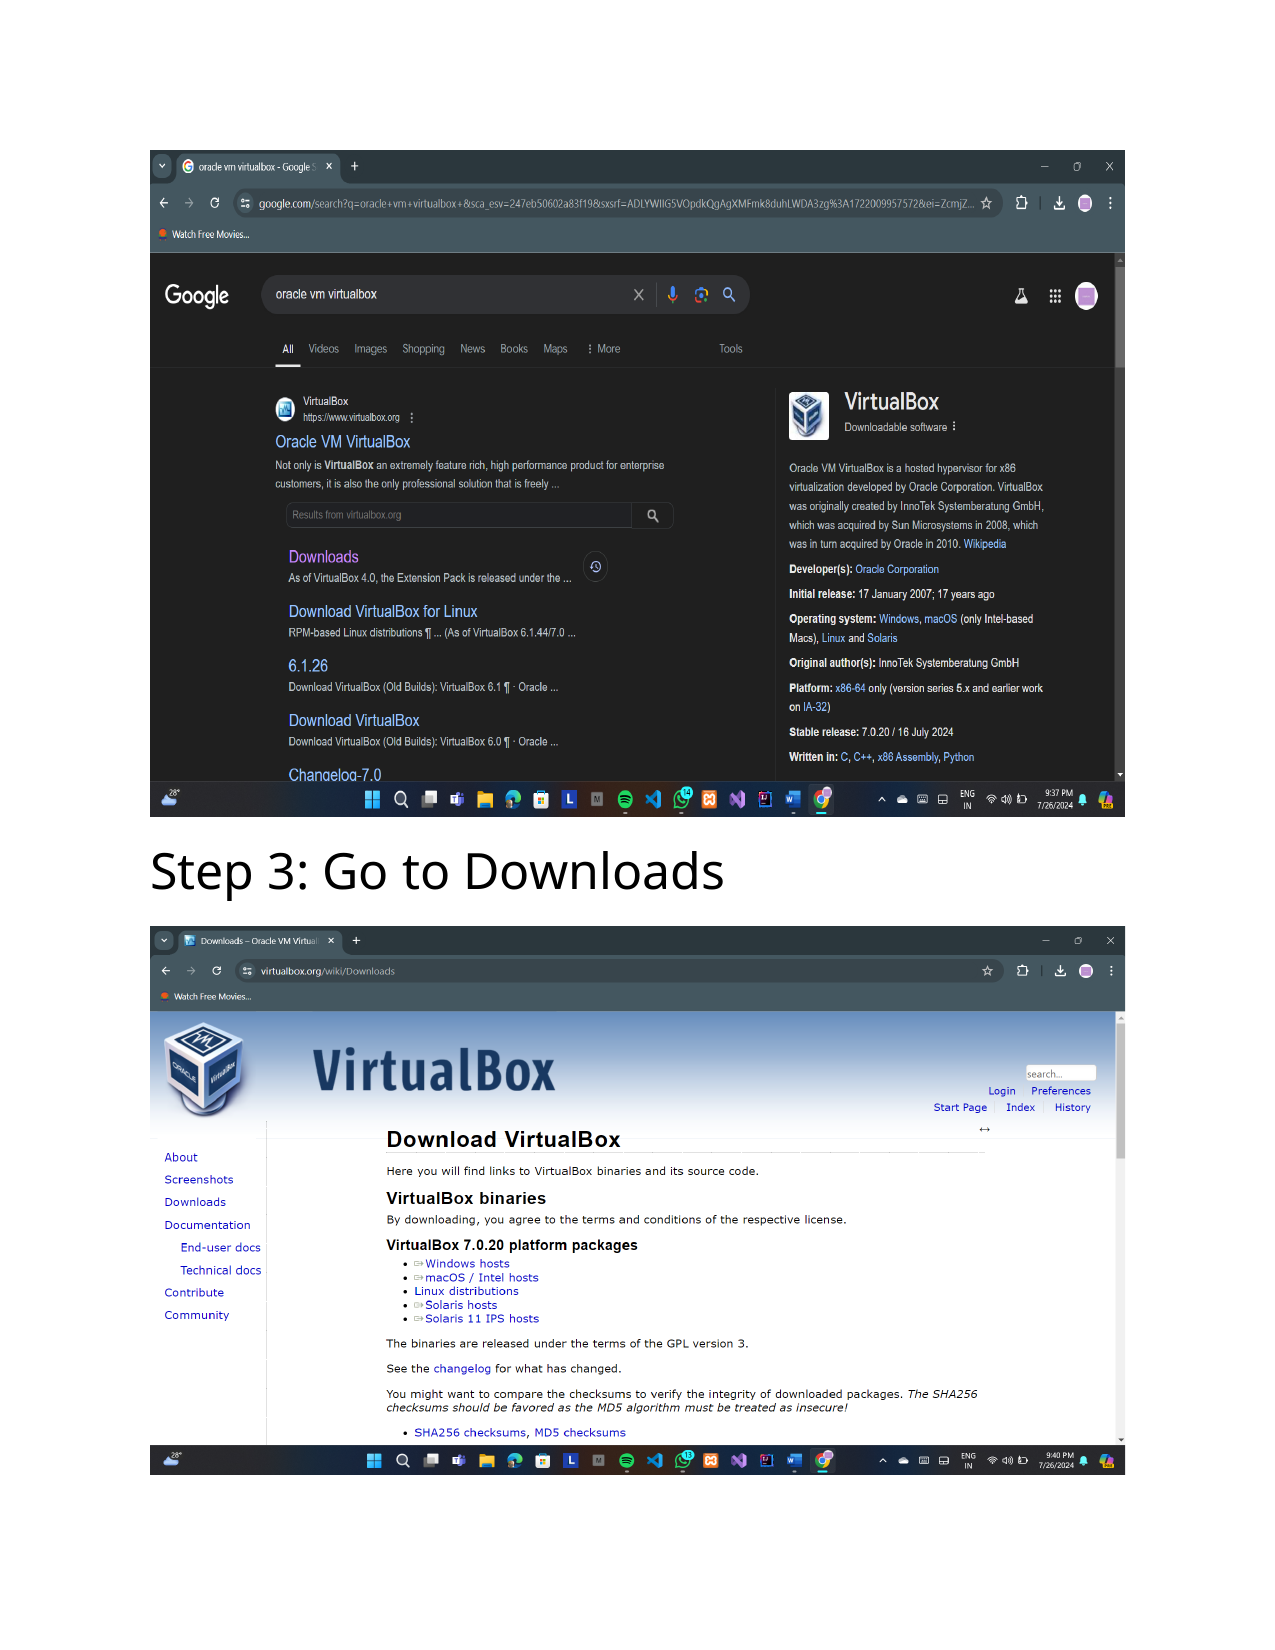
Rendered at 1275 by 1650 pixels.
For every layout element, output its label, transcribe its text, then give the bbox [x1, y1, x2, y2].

picture [150, 150, 1125, 817]
picture [150, 926, 1125, 1475]
text Step 3: Go to Downloads [150, 836, 1125, 904]
